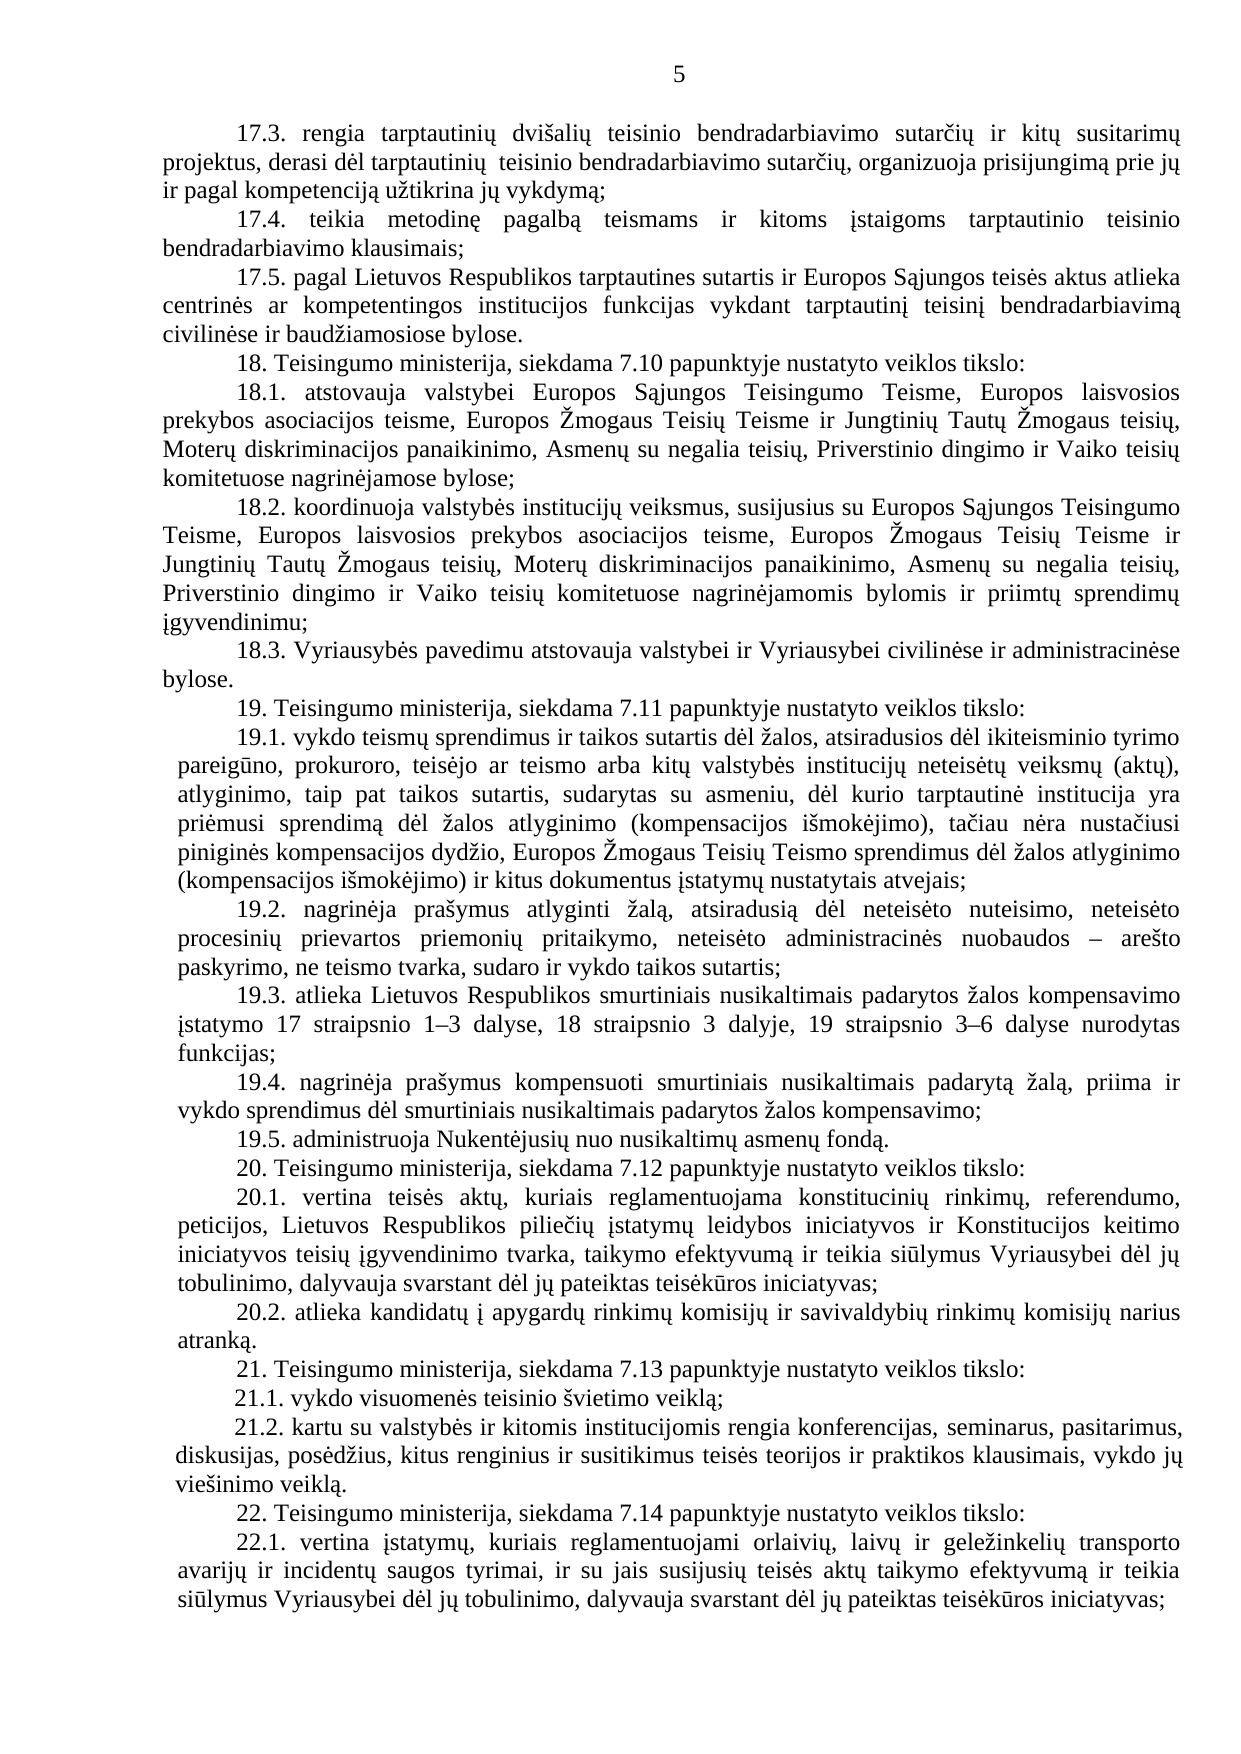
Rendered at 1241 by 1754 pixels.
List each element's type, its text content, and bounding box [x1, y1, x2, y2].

text 22. Teisingumo ministerija, siekdama 7.14 papunktyje nustatyto veiklos tikslo: [177, 1498, 1181, 1527]
text 20. Teisingumo ministerija, siekdama 7.12 papunktyje nustatyto veiklos tikslo: [177, 1153, 1181, 1182]
text 18.1. atstovauja valstybei Europos Sąjungos Teisingumo Teisme, Europos laisvosios prekybos asociacijos teisme, Europos Žmogaus Teisių Teisme ir Jungtinių Tautų Žmogaus teisių, Moterų diskriminacijos panaikinimo, Asmenų su negalia teisių, Priverstinio dingimo ir Vaiko teisių komitetuose nagrinėjamose bylose; [162, 377, 1181, 492]
text 19.4. nagrinėja prašymus kompensuoti smurtiniais nusikaltimais padarytą žalą, priima ir vykdo sprendimus dėl smurtiniais nusikaltimais padarytos žalos kompensavimo; [177, 1067, 1181, 1124]
text 18.3. Vyriausybės pavedimu atstovauja valstybei ir Vyriausybei civilinėse ir administracinėse bylose. [162, 636, 1181, 693]
text 19.1. vykdo teismų sprendimus ir taikos sutartis dėl žalos, atsiradusios dėl ikiteisminio tyrimo pareigūno, prokuroro, teisėjo ar teismo arba kitų valstybės institucijų neteisėtų veiksmų (aktų), atlyginimo, taip pat taikos sutartis, sudarytas su asmeniu, dėl kurio tarptautinė institucija yra priėmusi sprendimą dėl žalos atlyginimo (kompensacijos išmokėjimo), tačiau nėra nustačiusi piniginės kompensacijos dydžio, Europos Žmogaus Teisių Teismo sprendimus dėl žalos atlyginimo (kompensacijos išmokėjimo) ir kitus dokumentus įstatymų nustatytais atvejais; [177, 722, 1181, 894]
text 22.1. vertina įstatymų, kuriais reglamentuojami orlaivių, laivų ir geležinkelių transporto avarijų ir incidentų saugos tyrimai, ir su jais susijusių teisės aktų taikymo efektyvumą ir teikia siūlymus Vyriausybei dėl jų tobulinimo, dalyvauja svarstant dėl jų pateiktas teisėkūros iniciatyvas; [177, 1527, 1181, 1613]
text 18.2. koordinuoja valstybės institucijų veiksmus, susijusius su Europos Sąjungos Teisingumo Teisme, Europos laisvosios prekybos asociacijos teisme, Europos Žmogaus Teisių Teisme ir Jungtinių Tautų Žmogaus teisių, Moterų diskriminacijos panaikinimo, Asmenų su negalia teisių, Priverstinio dingimo ir Vaiko teisių komitetuose nagrinėjamomis bylomis ir priimtų sprendimų įgyvendinimu; [162, 492, 1181, 636]
text 19. Teisingumo ministerija, siekdama 7.11 papunktyje nustatyto veiklos tikslo: [177, 693, 1181, 722]
text 21.1. vykdo visuomenės teisinio švietimo veiklą; [175, 1383, 1183, 1412]
text 21.2. kartu su valstybės ir kitomis institucijomis rengia konferencijas, seminarus, pasitarimus, diskusijas, posėdžius, kitus renginius ir susitikimus teisės teorijos ir praktikos klausimais, vykdo jų viešinimo veiklą. [175, 1412, 1183, 1498]
text 19.2. nagrinėja prašymus atlyginti žalą, atsiradusią dėl neteisėto nuteisimo, neteisėto procesinių prievartos priemonių pritaikymo, neteisėto administracinės nuobaudos – arešto paskyrimo, ne teismo tvarka, sudaro ir vykdo taikos sutartis; [177, 894, 1181, 981]
text 21. Teisingumo ministerija, siekdama 7.13 papunktyje nustatyto veiklos tikslo: [177, 1354, 1181, 1383]
text 18. Teisingumo ministerija, siekdama 7.10 papunktyje nustatyto veiklos tikslo: [162, 348, 1181, 377]
text 17.5. pagal Lietuvos Respublikos tarptautines sutartis ir Europos Sąjungos teisės aktus atlieka centrinės ar kompetentingos institucijos funkcijas vykdant tarptautinį teisinį bendradarbiavimą civilinėse ir baudžiamosiose bylose. [162, 262, 1181, 348]
text 17.4. teikia metodinę pagalbą teismams ir kitoms įstaigoms tarptautinio teisinio bendradarbiavimo klausimais; [162, 204, 1181, 262]
text 17.3. rengia tarptautinių dvišalių teisinio bendradarbiavimo sutarčių ir kitų susitarimų projektus, derasi dėl tarptautinių teisinio bendradarbiavimo sutarčių, organizuoja prisijungimą prie jų ir pagal kompetenciją užtikrina jų vykdymą; [162, 118, 1181, 204]
text 20.1. vertina teisės aktų, kuriais reglamentuojama konstitucinių rinkimų, referendumo, peticijos, Lietuvos Respublikos piliečių įstatymų leidybos iniciatyvos ir Konstitucijos keitimo iniciatyvos teisių įgyvendinimo tvarka, taikymo efektyvumą ir teikia siūlymus Vyriausybei dėl jų tobulinimo, dalyvauja svarstant dėl jų pateiktas teisėkūros iniciatyvas; [177, 1182, 1181, 1297]
text 19.3. atlieka Lietuvos Respublikos smurtiniais nusikaltimais padarytos žalos kompensavimo įstatymo 17 straipsnio 1–3 dalyse, 18 straipsnio 3 dalyje, 19 straipsnio 3–6 dalyse nurodytas funkcijas; [177, 981, 1181, 1067]
text 20.2. atlieka kandidatų į apygardų rinkimų komisijų ir savivaldybių rinkimų komisijų narius atranką. [177, 1297, 1181, 1354]
text 19.5. administruoja Nukentėjusių nuo nusikaltimų asmenų fondą. [177, 1124, 1181, 1153]
